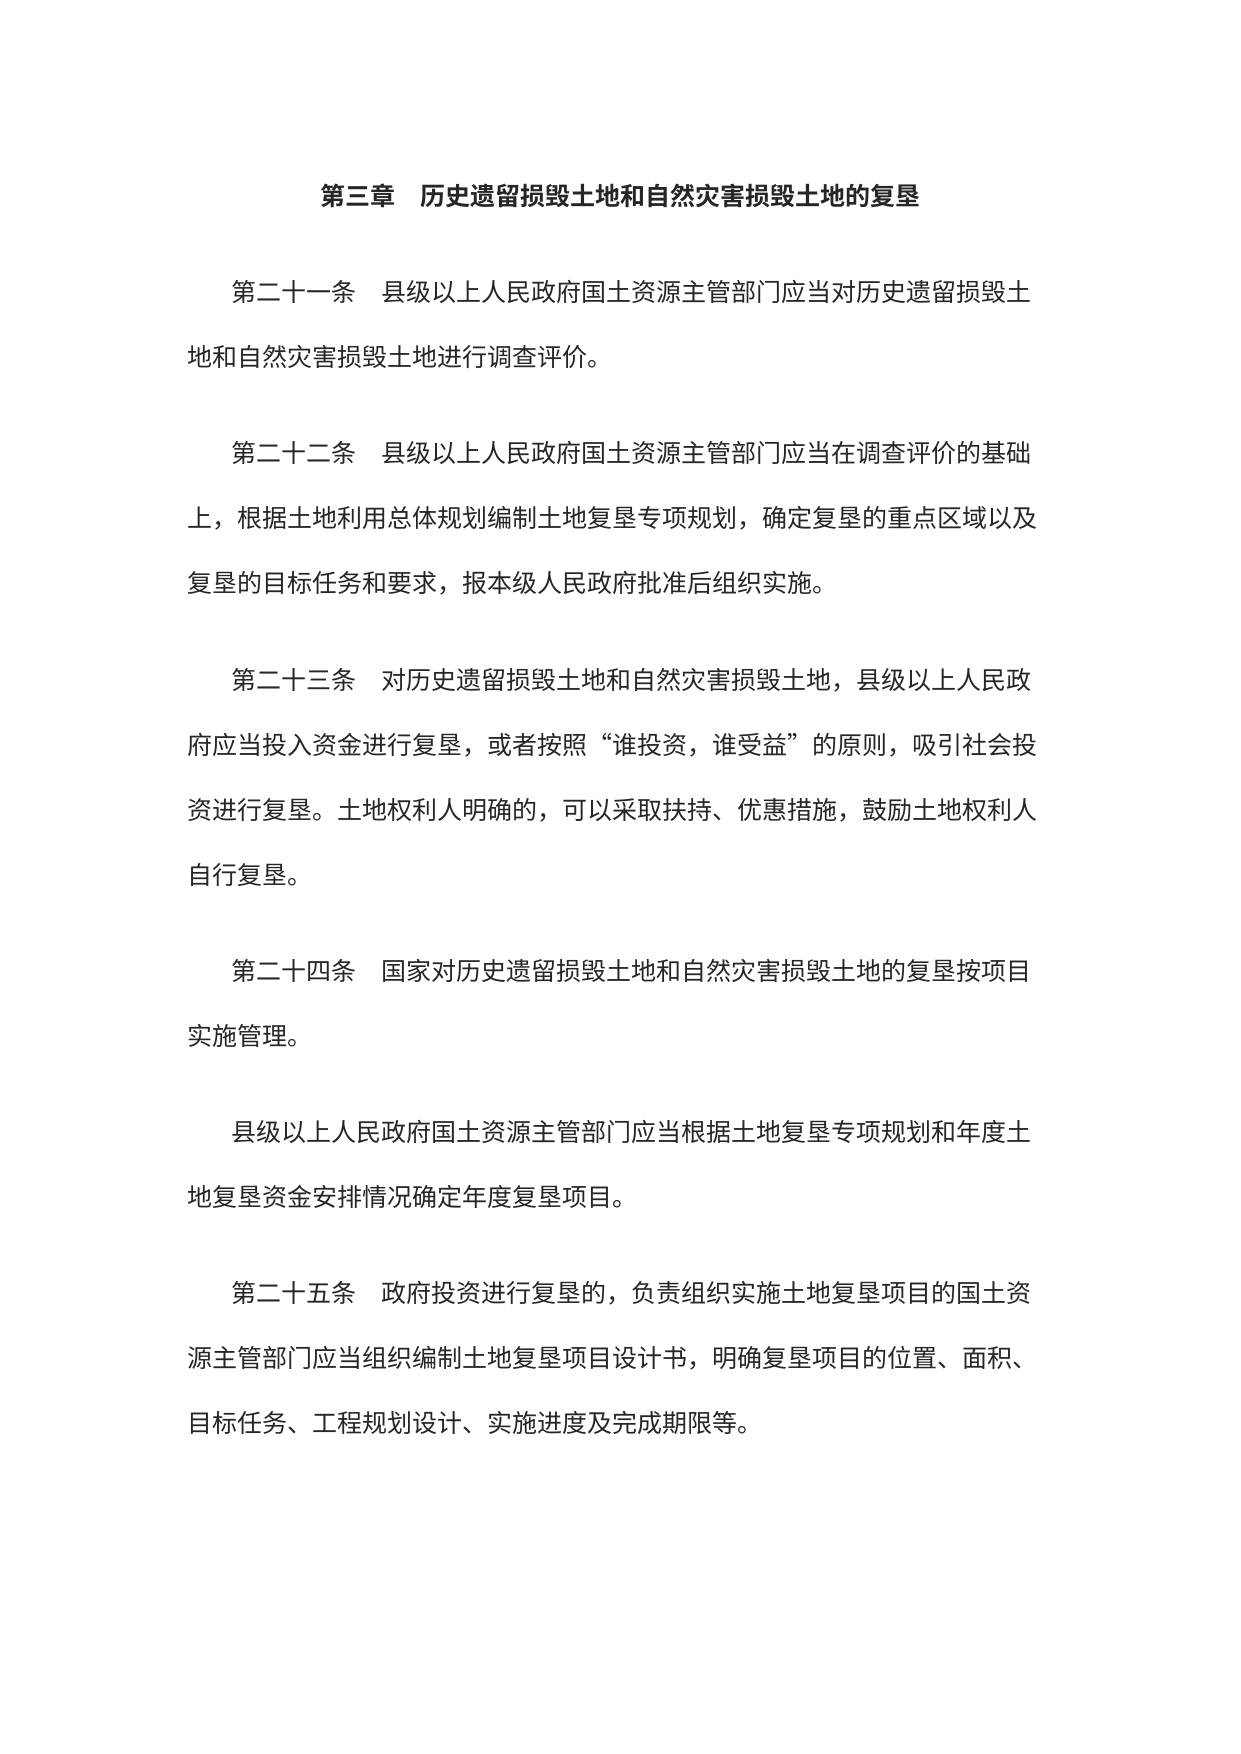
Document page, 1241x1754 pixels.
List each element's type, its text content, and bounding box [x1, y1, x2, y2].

text 第三章 历史遗留损毁土地和自然灾害损毁土地的复垦 [187, 162, 1053, 227]
text 第二十四条 国家对历史遗留损毁土地和自然灾害损毁土地的复垦按项目实施管理。 [187, 937, 1053, 1067]
text 第二十五条 政府投资进行复垦的，负责组织实施土地复垦项目的国土资源主管部门应当组织编制土地复垦项目设计书，明确复垦项目的位置、面积、目标任务、工程规划设计、实施进度及完成期限等。 [187, 1259, 1053, 1454]
text 第二十二条 县级以上人民政府国土资源主管部门应当在调查评价的基础上，根据土地利用总体规划编制土地复垦专项规划，确定复垦的重点区域以及复垦的目标任务和要求，报本级人民政府批准后组织实施。 [187, 419, 1053, 614]
text 县级以上人民政府国土资源主管部门应当根据土地复垦专项规划和年度土地复垦资金安排情况确定年度复垦项目。 [187, 1098, 1053, 1228]
text 第二十一条 县级以上人民政府国土资源主管部门应当对历史遗留损毁土地和自然灾害损毁土地进行调查评价。 [187, 258, 1053, 388]
text 第二十三条 对历史遗留损毁土地和自然灾害损毁土地，县级以上人民政府应当投入资金进行复垦，或者按照“谁投资，谁受益”的原则，吸引社会投资进行复垦。土地权利人明确的，可以采取扶持、优惠措施，鼓励土地权利人自行复垦。 [187, 646, 1053, 906]
